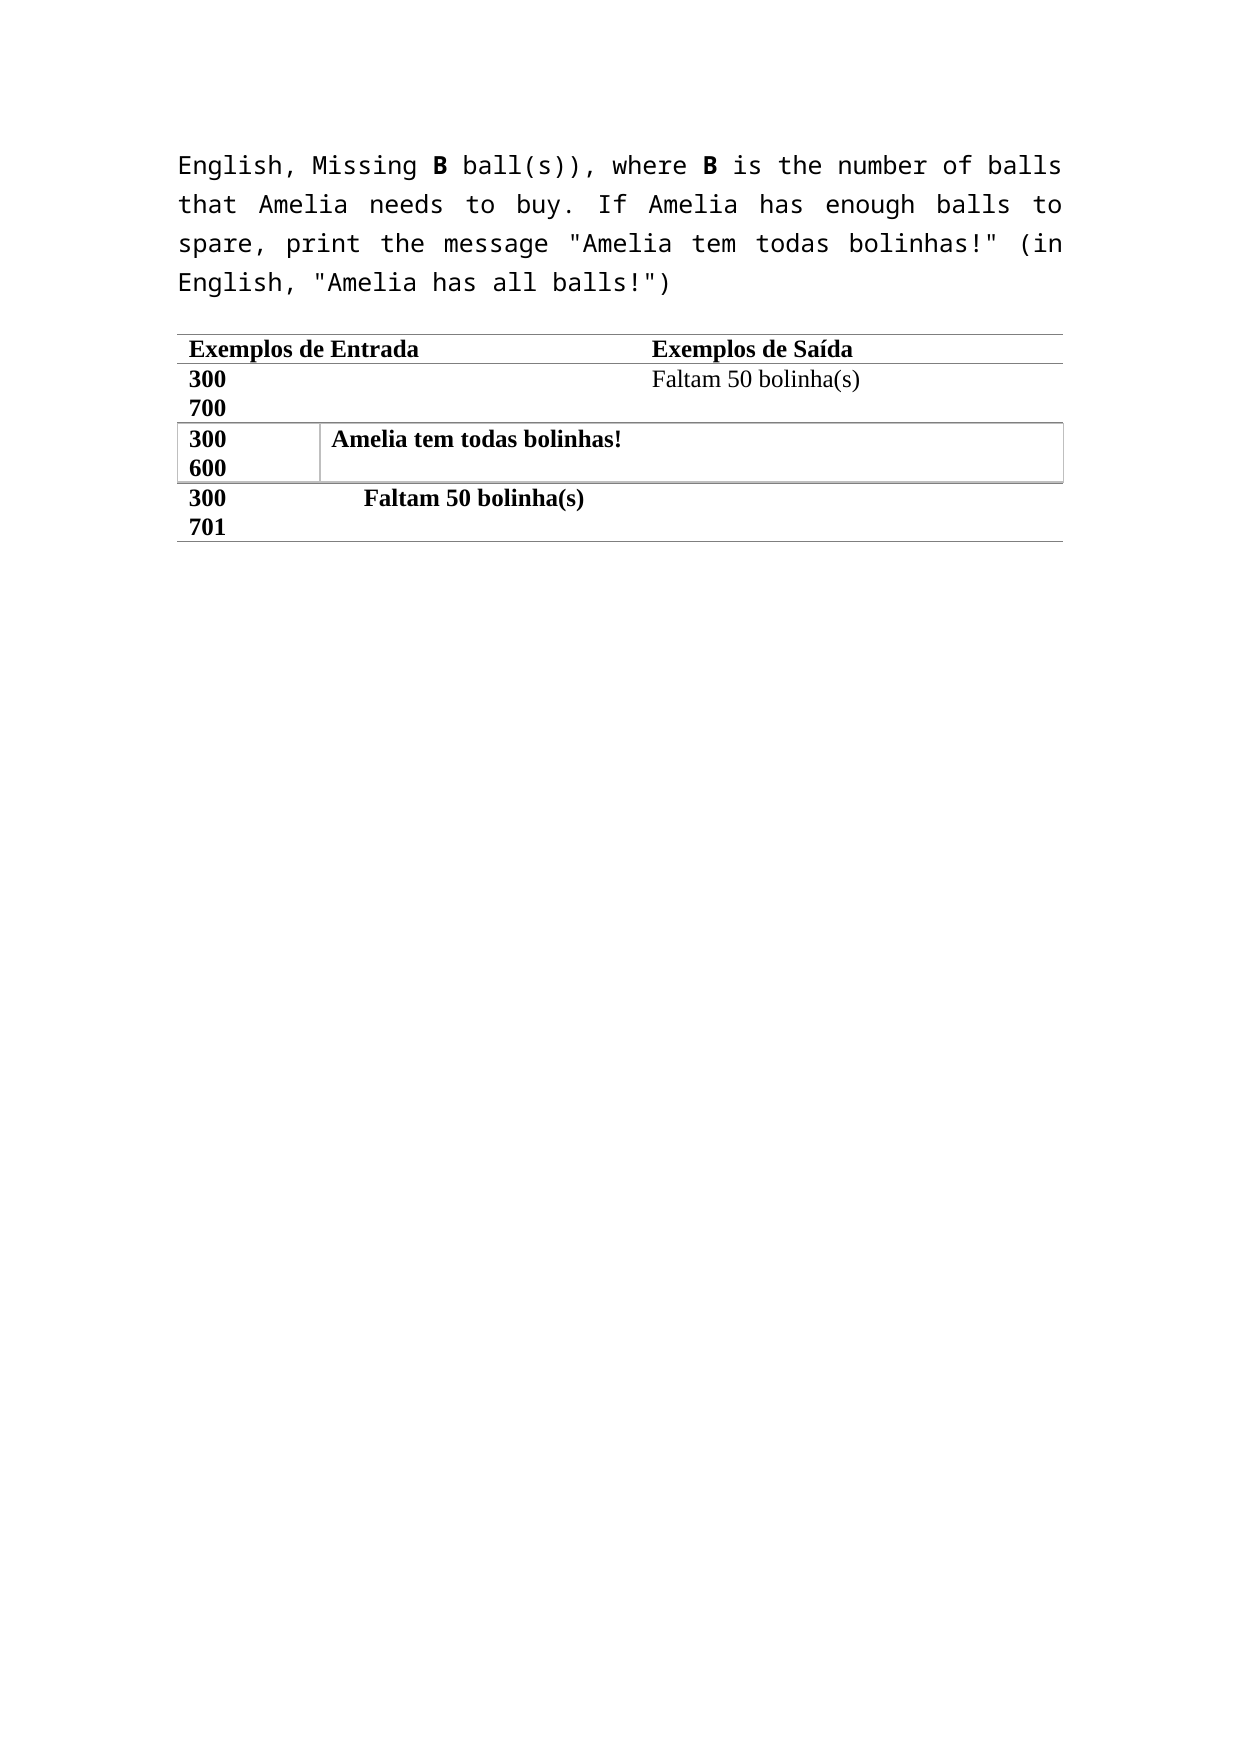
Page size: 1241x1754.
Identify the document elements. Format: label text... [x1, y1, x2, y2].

table_header 300 701 [177, 484, 352, 541]
table_cell 300 700 [177, 364, 640, 422]
table_header Amelia tem todas bolinhas! [321, 424, 1063, 481]
table_header Exemplos de Entrada [177, 335, 640, 363]
table_header Faltam 50 bolinha(s) [352, 484, 1063, 541]
table_header Exemplos de Saída [640, 335, 1063, 363]
table_header 300 600 [178, 424, 319, 481]
table_cell Faltam 50 bolinha(s) [640, 364, 1063, 422]
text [177, 148, 1063, 299]
